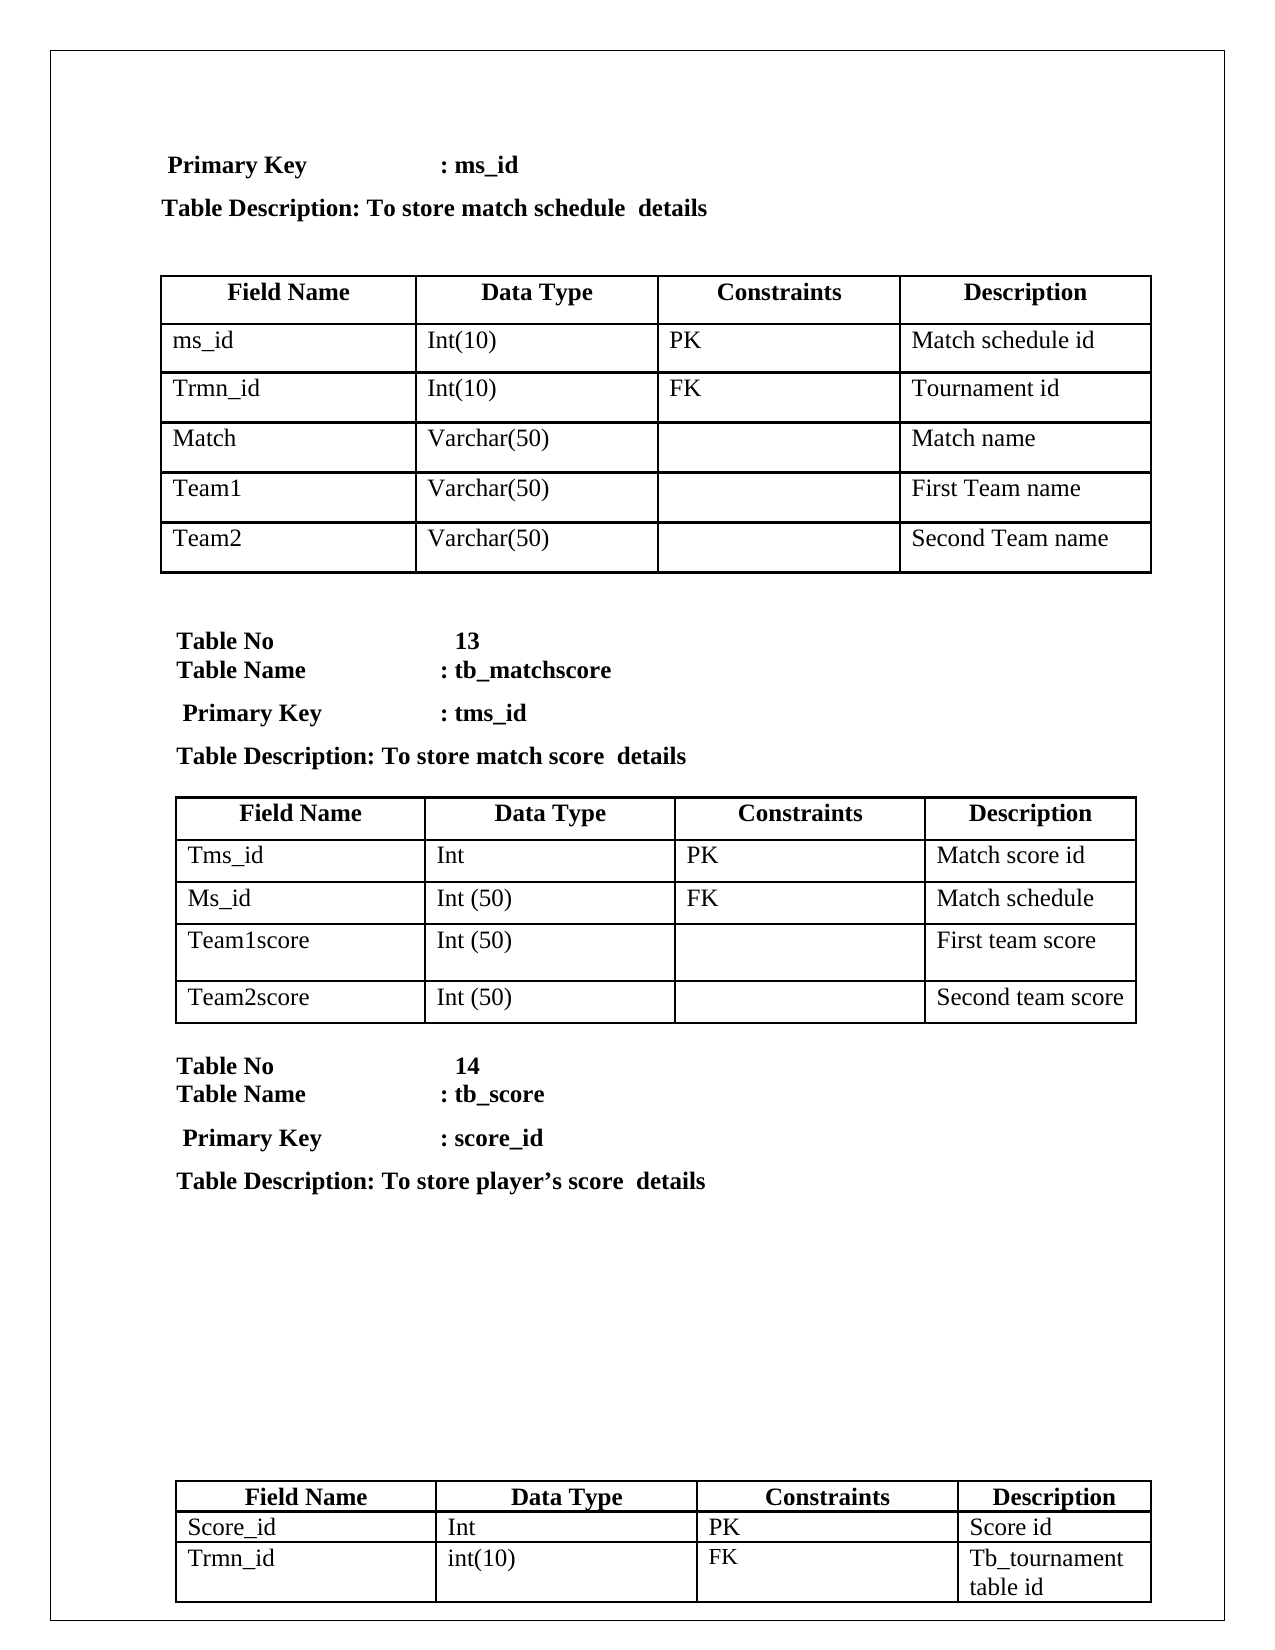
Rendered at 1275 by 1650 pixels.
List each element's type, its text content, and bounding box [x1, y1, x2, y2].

table_cell Team2score [177, 982, 424, 1022]
table_cell Match [162, 424, 415, 471]
table_cell Int [437, 1513, 696, 1541]
table_header Constraints [676, 799, 924, 838]
table_header Field Name [177, 1482, 435, 1510]
table_cell ms_id [162, 325, 415, 371]
table_cell Match schedule id [901, 325, 1150, 371]
table_cell Varchar(50) [417, 474, 657, 521]
table_cell Int [426, 841, 674, 881]
text Table No 13 [102, 626, 1206, 655]
table_cell Int(10) [417, 325, 657, 371]
text Table Name : tb_matchscore [102, 655, 1206, 684]
table_cell [659, 424, 899, 471]
table_cell int(10) [437, 1543, 696, 1601]
table_header Description [901, 277, 1150, 323]
table_cell FK [676, 883, 924, 923]
table_cell Tournament id [901, 374, 1150, 421]
table_cell Match schedule [926, 883, 1135, 923]
table_header Description [926, 799, 1135, 838]
text Table No 14 [72, 1051, 1206, 1079]
table_header Constraints [659, 277, 899, 323]
table_header Description [959, 1482, 1150, 1510]
table_cell First team score [926, 925, 1135, 980]
table_cell Int (50) [426, 982, 674, 1022]
table_cell Trmn_id [162, 374, 415, 421]
table_cell Team2 [162, 524, 415, 571]
table_cell Varchar(50) [417, 524, 657, 571]
table_header Data Type [417, 277, 657, 323]
text Table Name : tb_score [72, 1079, 1206, 1108]
table_cell Tb_tournament table id [959, 1543, 1150, 1601]
table_cell Int (50) [426, 883, 674, 923]
table_cell Ms_id [177, 883, 424, 923]
table_cell [676, 982, 924, 1022]
text Primary Key : score_id [72, 1123, 1206, 1151]
table_cell First Team name [901, 474, 1150, 521]
table_cell Match name [901, 424, 1150, 471]
table_cell PK [659, 325, 899, 371]
text Table Description: To store match schedule details [102, 193, 1206, 222]
table_cell Trmn_id [177, 1543, 435, 1601]
table_cell FK [698, 1543, 957, 1601]
table_cell Team1score [177, 925, 424, 980]
table_header Constraints [698, 1482, 957, 1510]
table_cell Score_id [177, 1513, 435, 1541]
table_cell FK [659, 374, 899, 421]
table_cell Int (50) [426, 925, 674, 980]
table_cell Match score id [926, 841, 1135, 881]
table_cell Tms_id [177, 841, 424, 881]
table_cell PK [676, 841, 924, 881]
table_cell Team1 [162, 474, 415, 521]
table_cell Int(10) [417, 374, 657, 421]
table_header Data Type [426, 799, 674, 838]
table_cell [659, 524, 899, 571]
table_header Field Name [162, 277, 415, 323]
table_cell PK [698, 1513, 957, 1541]
text Primary Key : ms_id [102, 150, 1206, 179]
text Table Description: To store player’s score details [72, 1166, 1206, 1194]
table_cell [659, 474, 899, 521]
table_header Field Name [177, 799, 424, 838]
table_cell Varchar(50) [417, 424, 657, 471]
table_cell Second team score [926, 982, 1135, 1022]
table_cell [676, 925, 924, 980]
table_cell Second Team name [901, 524, 1150, 571]
text Primary Key : tms_id [102, 698, 1206, 727]
table_header Data Type [437, 1482, 696, 1510]
table_cell Score id [959, 1513, 1150, 1541]
text Table Description: To store match score details [102, 741, 1206, 770]
